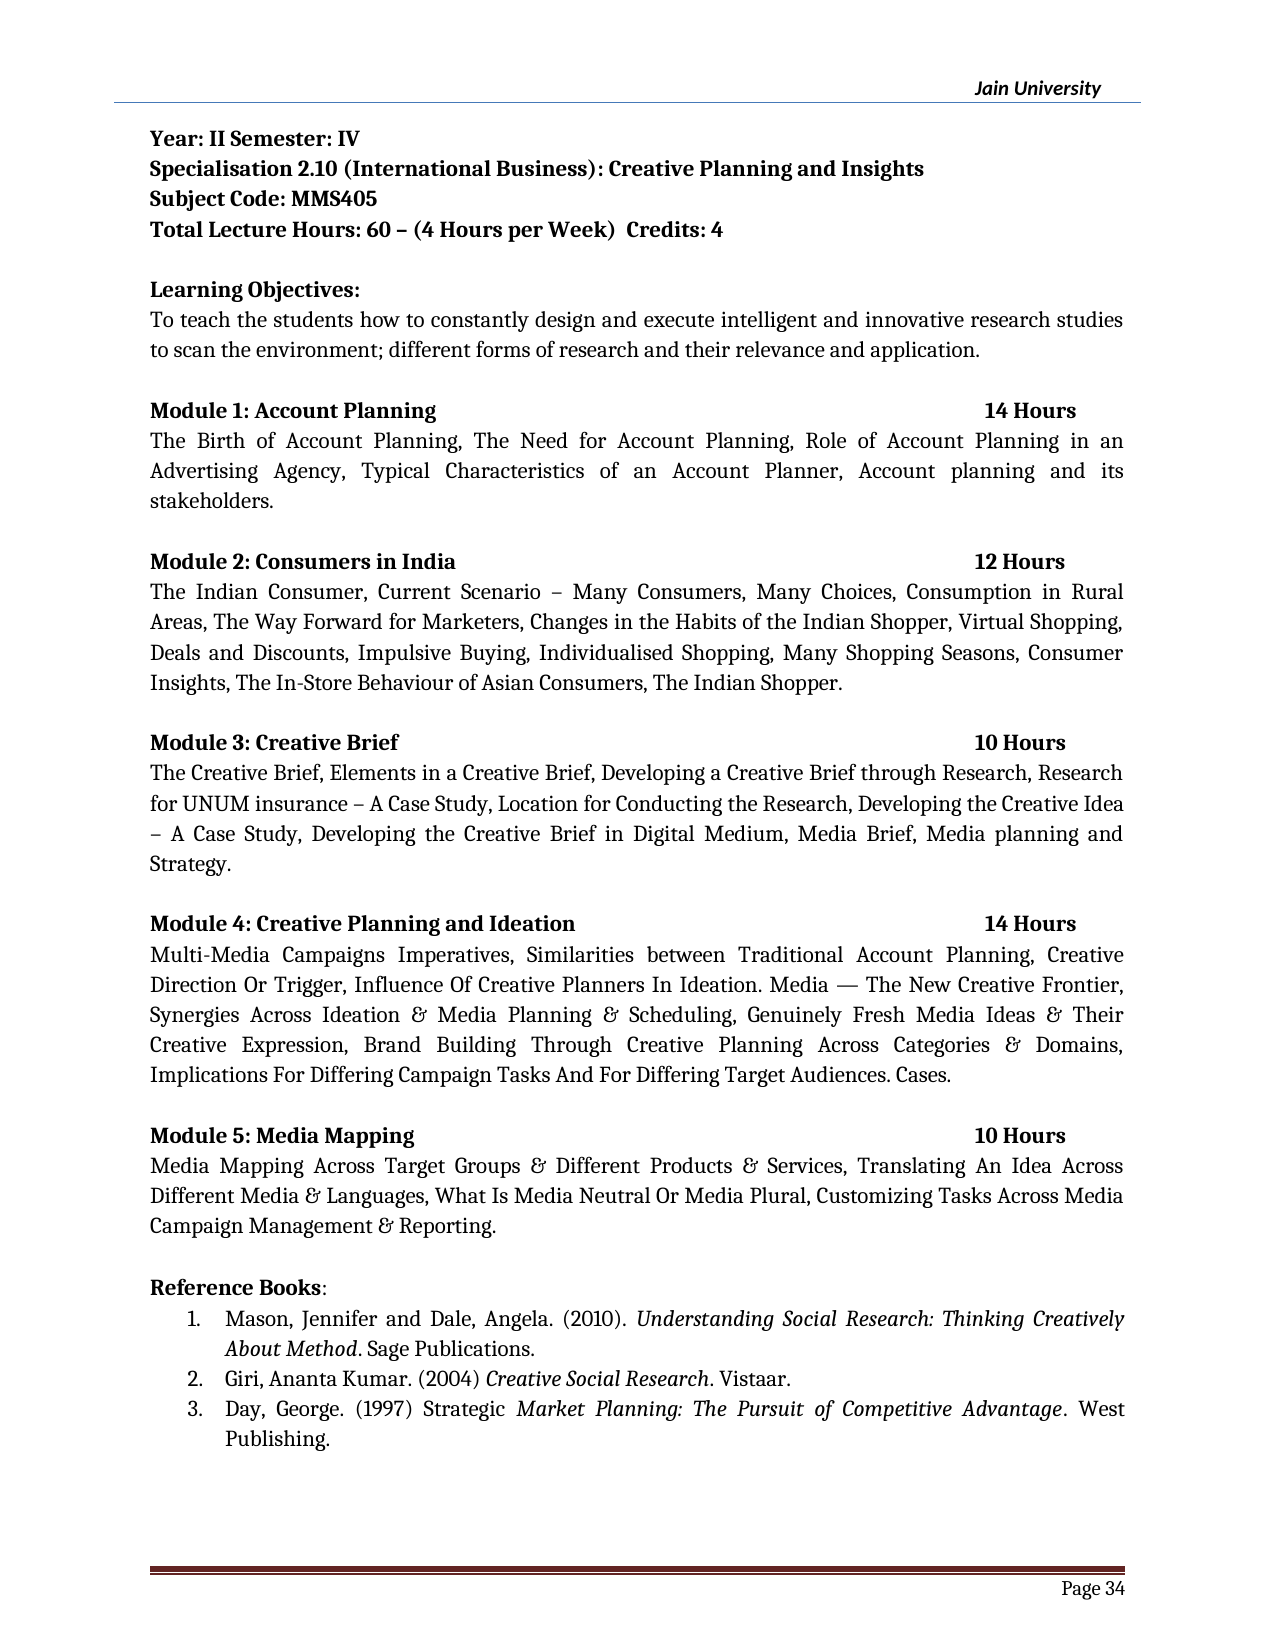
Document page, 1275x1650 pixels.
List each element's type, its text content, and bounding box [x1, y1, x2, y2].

text Year: II Semester: IV [150, 126, 1125, 152]
text The Indian Consumer, Current Scenario – Many Consumers, Many Choices, Consumption in Rural Areas, The Way Forward for Marketers, Changes in the Habits of the Indian Shopper, Virtual Shopping, Deals and Discounts, Impulsive Buying, Individualised Shopping, Many Shopping Seasons, Consumer Insights, The In-Store Behaviour of Asian Consumers, The Indian Shopper. [150, 579, 1125, 696]
text The Birth of Account Planning, The Need for Account Planning, Role of Account Planning in an Advertising Agency, Typical Characteristics of an Account Planner, Account planning and its stakeholders. [150, 428, 1125, 515]
text Module 3: Creative Brief 10 Hours [150, 730, 1125, 756]
text Module 4: Creative Planning and Ideation 14 Hours [150, 911, 1125, 938]
text Media Mapping Across Target Groups & Different Products & Services, Translating An Idea Across Different Media & Languages, What Is Media Neutral Or Media Plural, Customizing Tasks Across Media Campaign Management & Reporting. [150, 1153, 1125, 1240]
text Module 5: Media Mapping 10 Hours [150, 1123, 1125, 1149]
text Module 1: Account Planning 14 Hours [150, 398, 1125, 424]
list Mason, Jennifer and Dale, Angela. (2010). Understanding Social Research: Thinking Creatively About Method. Sage Publications. [187, 1305, 1125, 1362]
text Subject Code: MMS405 [150, 186, 1125, 213]
text Module 2: Consumers in India 12 Hours [150, 549, 1125, 575]
text To teach the students how to constantly design and execute intelligent and innovative research studies to scan the environment; different forms of research and their relevance and application. [150, 307, 1125, 364]
text Specialisation 2.10 (International Business): Creative Planning and Insights [150, 156, 1125, 182]
text Multi-Media Campaigns Imperatives, Similarities between Traditional Account Planning, Creative Direction Or Trigger, Influence Of Creative Planners In Ideation. Media — The New Creative Frontier, Synergies Across Ideation & Media Planning & Scheduling, Genuinely Fresh Media Ideas & Their Creative Expression, Brand Building Through Creative Planning Across Categories & Domains, Implications For Differing Campaign Tasks And For Differing Target Audiences. Cases. [150, 941, 1125, 1089]
text Learning Objectives: [150, 277, 1125, 303]
list Giri, Ananta Kumar. (2004) Creative Social Research. Vistaar. [187, 1366, 1125, 1392]
list Day, George. (1997) Strategic Market Planning: The Pursuit of Competitive Advantage. West Publishing. [187, 1396, 1125, 1453]
text Reference Books: [150, 1274, 1125, 1301]
text The Creative Brief, Elements in a Creative Brief, Developing a Creative Brief through Research, Research for UNUM insurance – A Case Study, Location for Conducting the Research, Developing the Creative Idea – A Case Study, Developing the Creative Brief in Digital Medium, Media Brief, Media planning and Strategy. [150, 760, 1125, 877]
text Total Lecture Hours: 60 – (4 Hours per Week) Credits: 4 [150, 216, 1125, 243]
